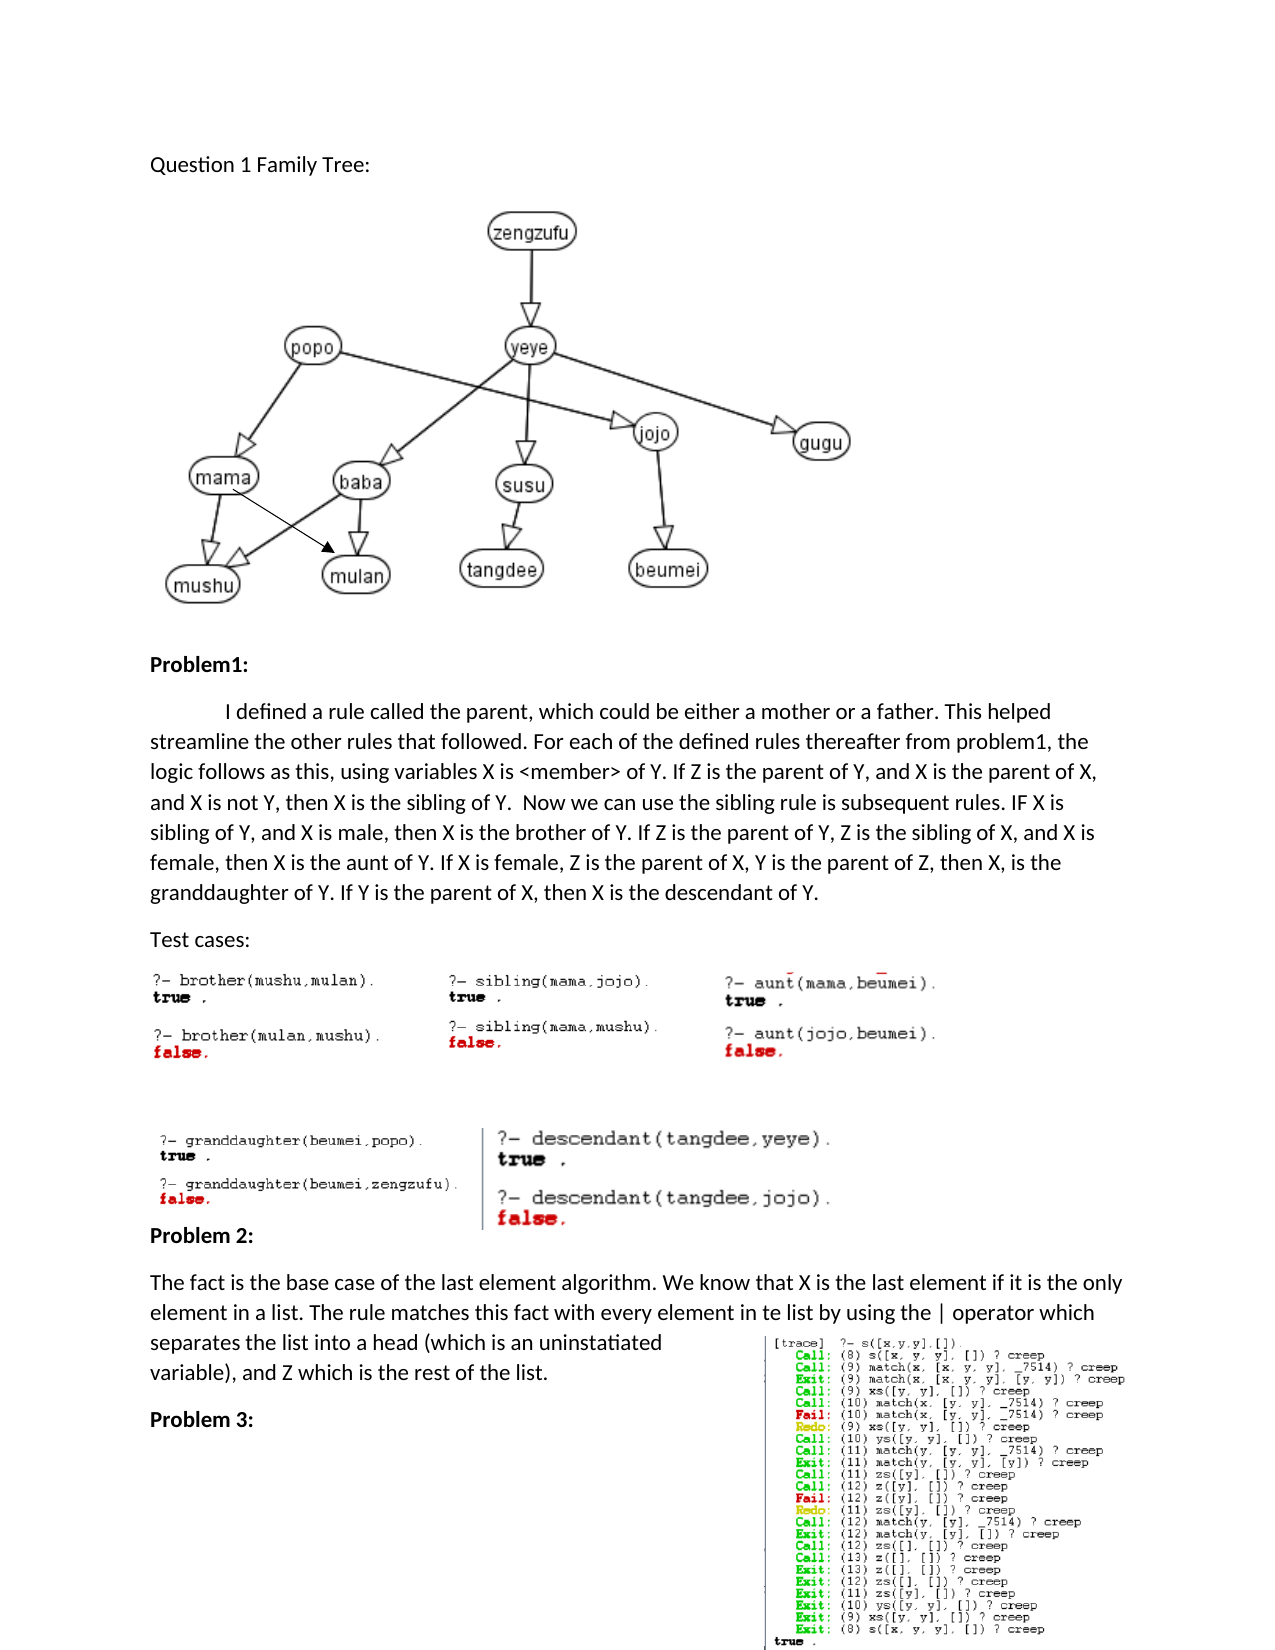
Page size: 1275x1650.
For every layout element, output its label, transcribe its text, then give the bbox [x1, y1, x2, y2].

picture [150, 1128, 463, 1217]
text Problem1: [150, 650, 1125, 678]
picture [150, 972, 412, 1007]
text Problem 3: [150, 1405, 764, 1433]
text Test cases: [150, 925, 1125, 953]
picture [481, 1128, 849, 1230]
picture [150, 196, 879, 632]
text I defined a rule called the parent, which could be either a mother or a father. This helped streamline the other rules that followed. For each of the defined rules thereafter from problem1, the logic follows as this, using variables X is <member> of Y. If Z is the parent of Y, and X is the parent of X, and X is not Y, then X is the sibling of Y. Now we can use the sibling rule is subsequent rules. IF X is sibling of Y, and X is male, then X is the brother of Y. If Z is the parent of Y, Z is the sibling of X, and X is female, then X is the aunt of Y. If X is female, Z is the parent of X, Y is the parent of Z, then X, is the granddaughter of Y. If Y is the parent of X, then X is the descendant of Y. [150, 697, 1125, 906]
picture [713, 972, 939, 1067]
picture [150, 1025, 385, 1062]
picture [443, 972, 668, 1055]
text Problem 2: [150, 1221, 1125, 1249]
picture [764, 1336, 1143, 1650]
text Question 1 Family Tree: [150, 150, 1125, 178]
